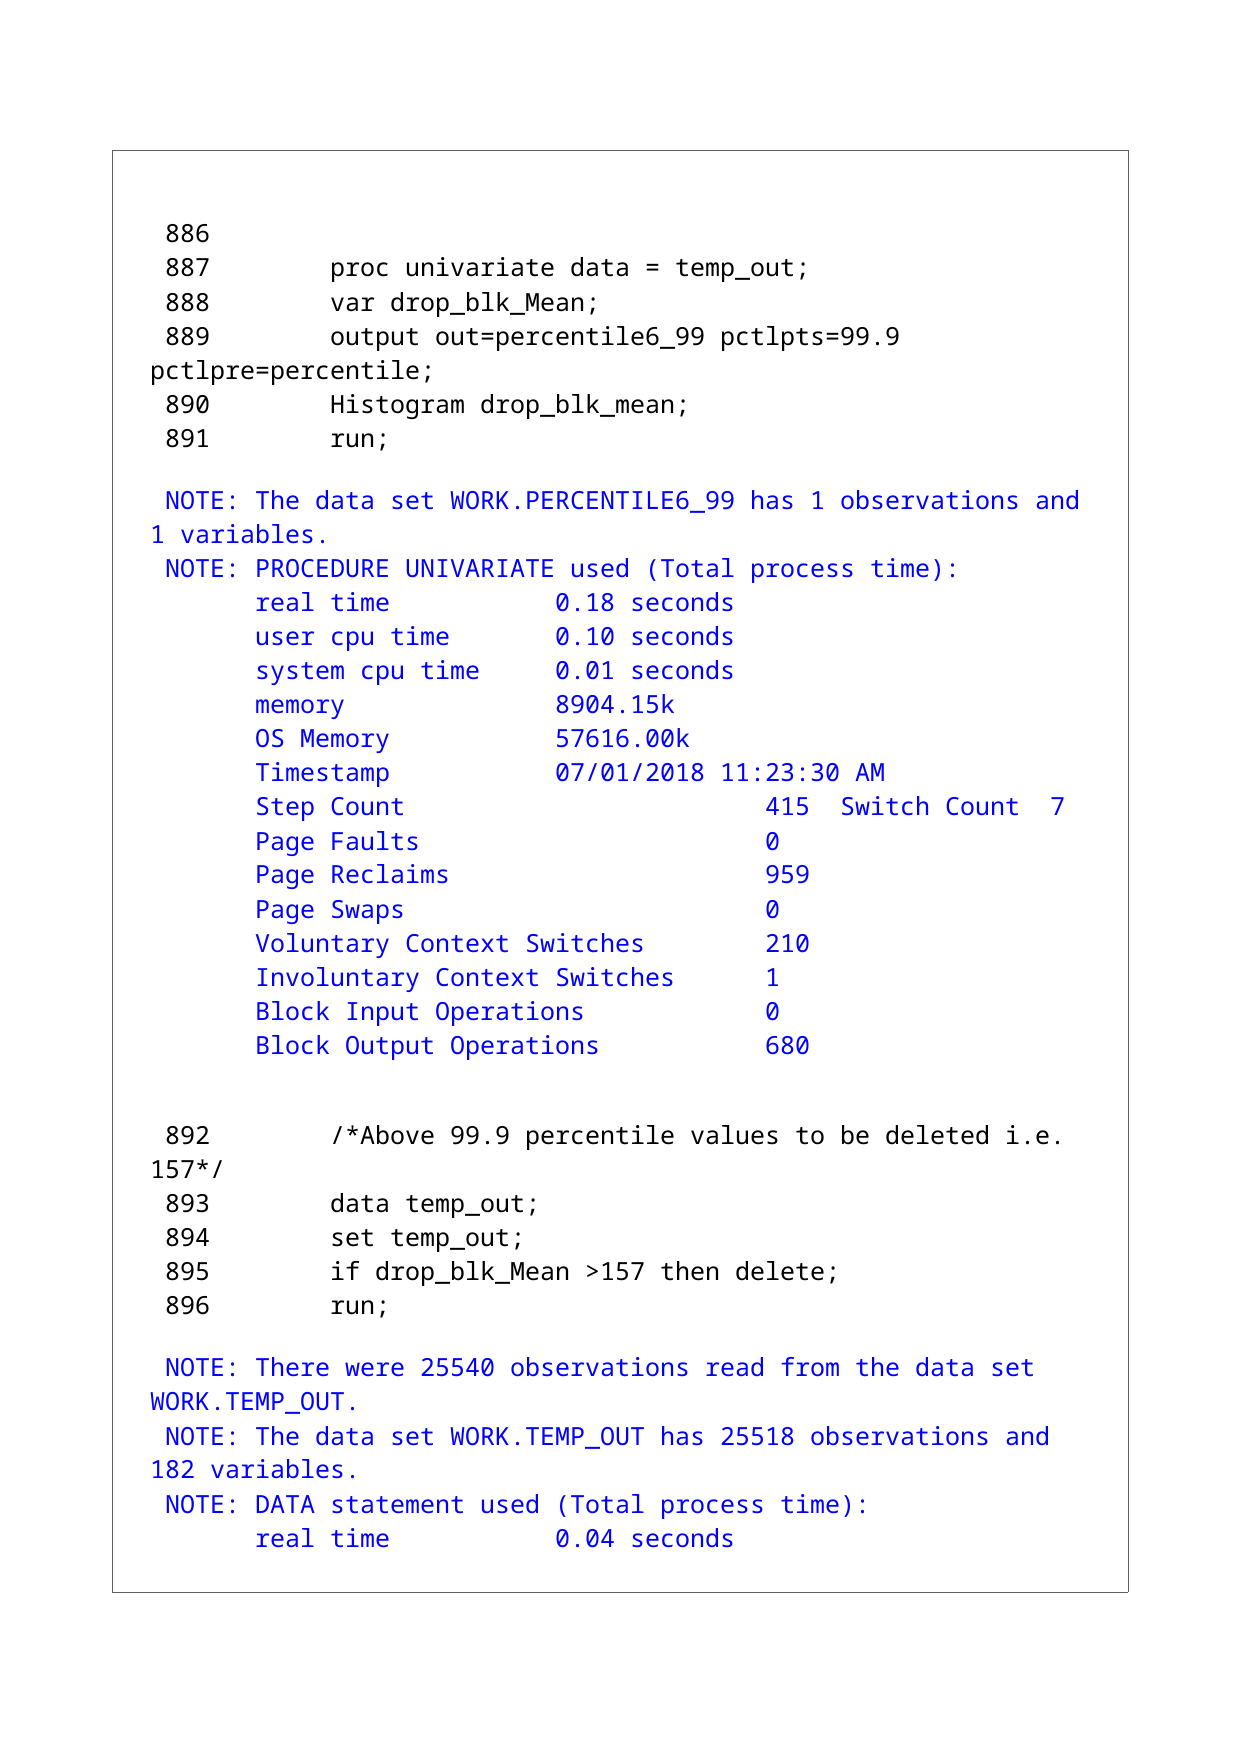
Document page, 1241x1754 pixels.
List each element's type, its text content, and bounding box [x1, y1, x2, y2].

text 888 var drop_blk_Mean; [150, 284, 1090, 318]
text real time 0.18 seconds [150, 585, 1090, 619]
text 893 data temp_out; [150, 1186, 1090, 1220]
text 890 Histogram drop_blk_mean; [150, 386, 1090, 420]
text 887 proc univariate data = temp_out; [150, 250, 1090, 284]
text user cpu time 0.10 seconds [150, 619, 1090, 653]
text real time 0.04 seconds [113, 1482, 1128, 1592]
text 892 /*Above 99.9 percentile values to be deleted i.e. 157*/ [150, 1118, 1090, 1186]
text Block Output Operations 680 [150, 1027, 1090, 1062]
text 894 set temp_out; [150, 1220, 1090, 1254]
text Page Swaps 0 [150, 891, 1090, 925]
text system cpu time 0.01 seconds [150, 653, 1090, 687]
text Timestamp 07/01/2018 11:23:30 AM [150, 755, 1090, 789]
text 891 run; [150, 420, 1090, 454]
text NOTE: PROCEDURE UNIVARIATE used (Total process time): [150, 551, 1090, 585]
text Page Faults 0 [150, 823, 1090, 857]
text NOTE: There were 25540 observations read from the data set WORK.TEMP_OUT. [150, 1350, 1090, 1418]
text NOTE: The data set WORK.PERCENTILE6_99 has 1 observations and 1 variables. [150, 482, 1090, 551]
text memory 8904.15k [150, 687, 1090, 721]
text Step Count 415 Switch Count 7 [150, 789, 1090, 823]
text Voluntary Context Switches 210 [150, 925, 1090, 959]
text 889 output out=percentile6_99 pctlpts=99.9 pctlpre=percentile; [150, 318, 1090, 386]
text OS Memory 57616.00k [150, 721, 1090, 755]
text Involuntary Context Switches 1 [150, 959, 1090, 993]
text 895 if drop_blk_Mean >157 then delete; [150, 1254, 1090, 1288]
text Page Reclaims 959 [150, 857, 1090, 891]
text 896 run; [150, 1288, 1090, 1322]
text Block Input Operations 0 [150, 993, 1090, 1027]
text 886 [150, 216, 1090, 250]
text NOTE: The data set WORK.TEMP_OUT has 25518 observations and 182 variables. [150, 1418, 1090, 1482]
